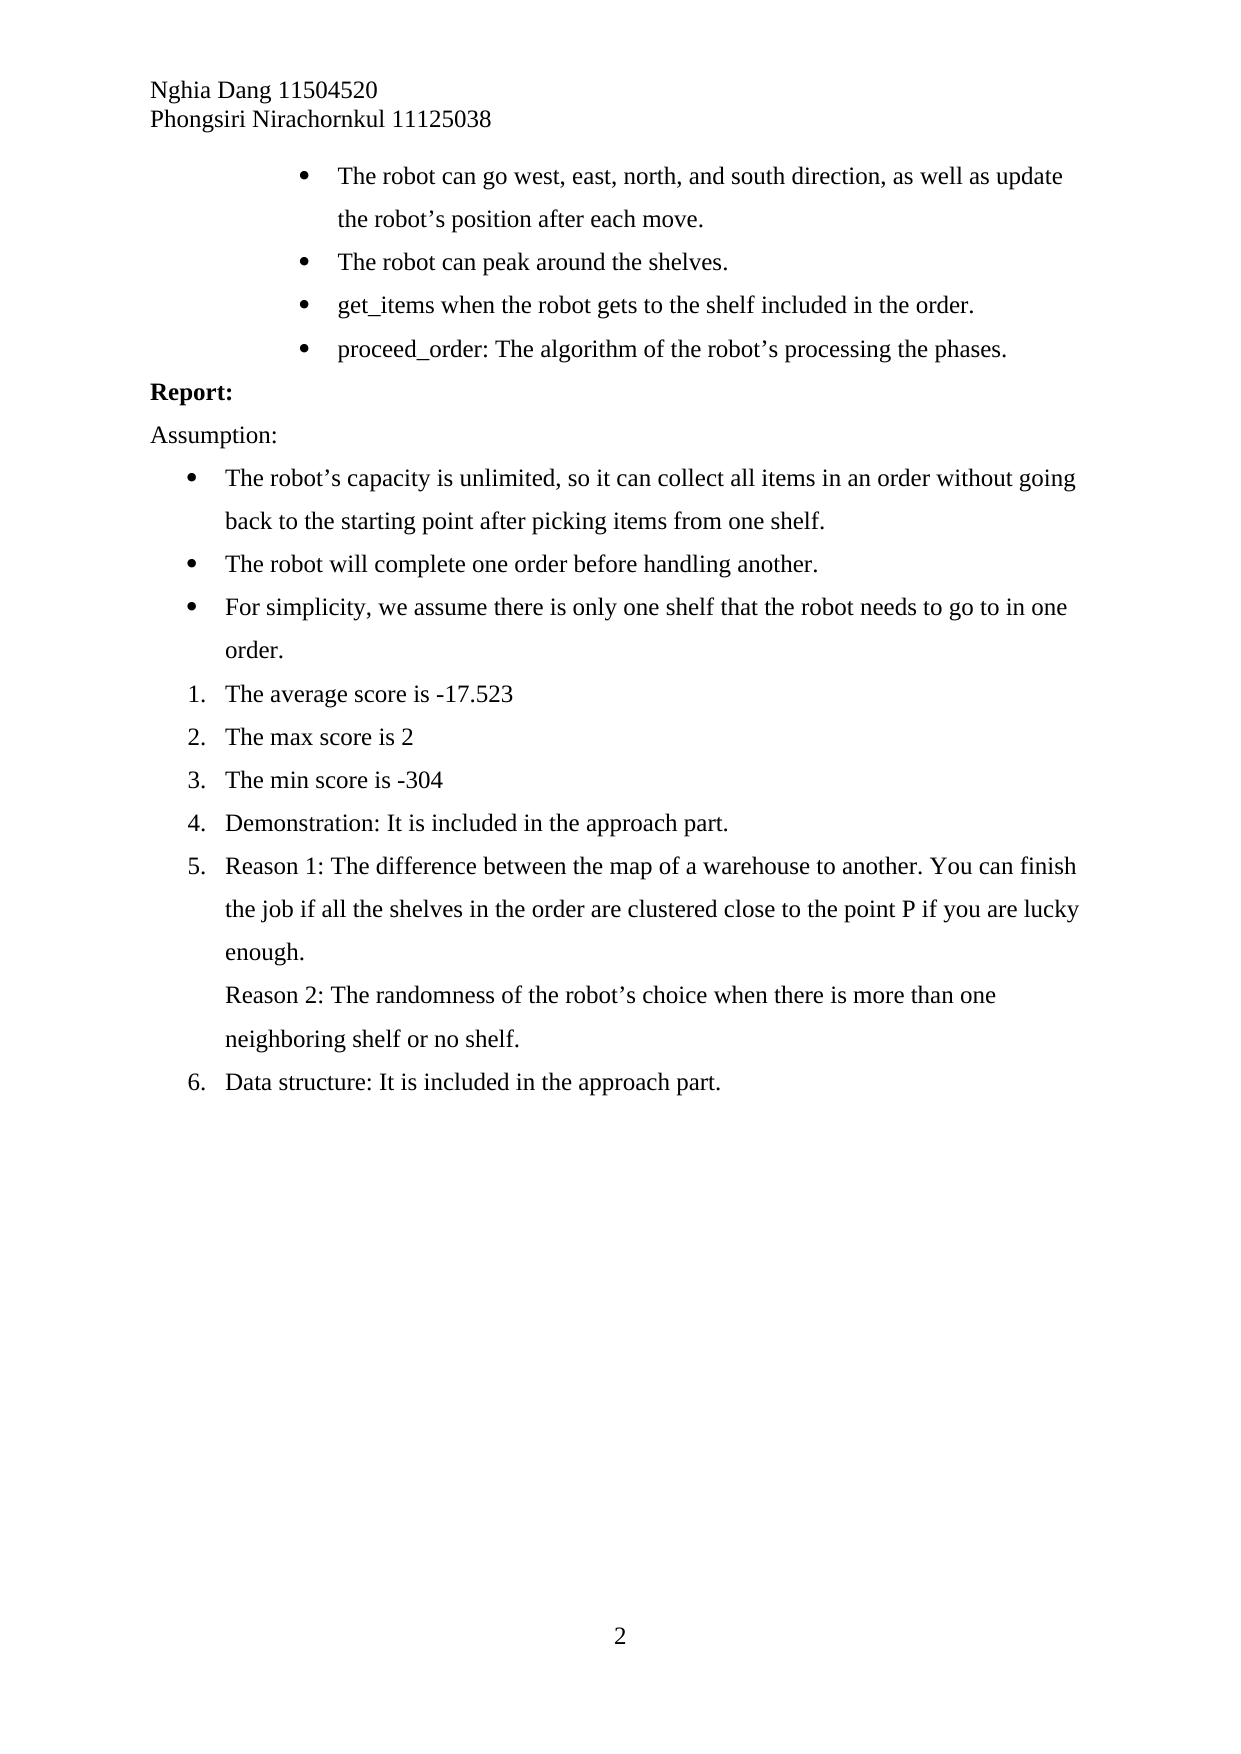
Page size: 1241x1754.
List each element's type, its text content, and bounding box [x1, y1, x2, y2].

list get_items when the robot gets to the shelf included in the order. [300, 291, 1090, 319]
list Reason 2: The randomness of the robot’s choice when there is more than one neighboring shelf or no shelf. [225, 981, 1090, 1052]
list Reason 1: The difference between the map of a warehouse to another. You can finish the job if all the shelves in the order are clustered close to the point P if you are lucky enough. [187, 851, 1090, 966]
list For simplicity, we assume there is only one shelf that the robot needs to go to in one order. [187, 592, 1090, 664]
list The min score is -304 [187, 765, 1090, 794]
list The robot can peak around the shelves. [300, 247, 1090, 276]
list The max score is 2 [187, 722, 1090, 751]
text Report: [150, 377, 1090, 406]
list Demonstration: It is included in the approach part. [187, 808, 1090, 837]
list proceed_order: The algorithm of the robot’s processing the phases. [300, 334, 1090, 362]
list The robot will complete one order before handling another. [187, 549, 1090, 578]
list The robot’s capacity is unlimited, so it can collect all items in an order without going back to the starting point after picking items from one shelf. [187, 463, 1090, 535]
list Data structure: It is included in the approach part. [187, 1067, 1090, 1096]
text Assumption: [150, 420, 1090, 449]
list The average score is -17.523 [187, 679, 1090, 707]
list The robot can go west, east, north, and south direction, as well as update the robot’s position after each move. [300, 161, 1090, 233]
